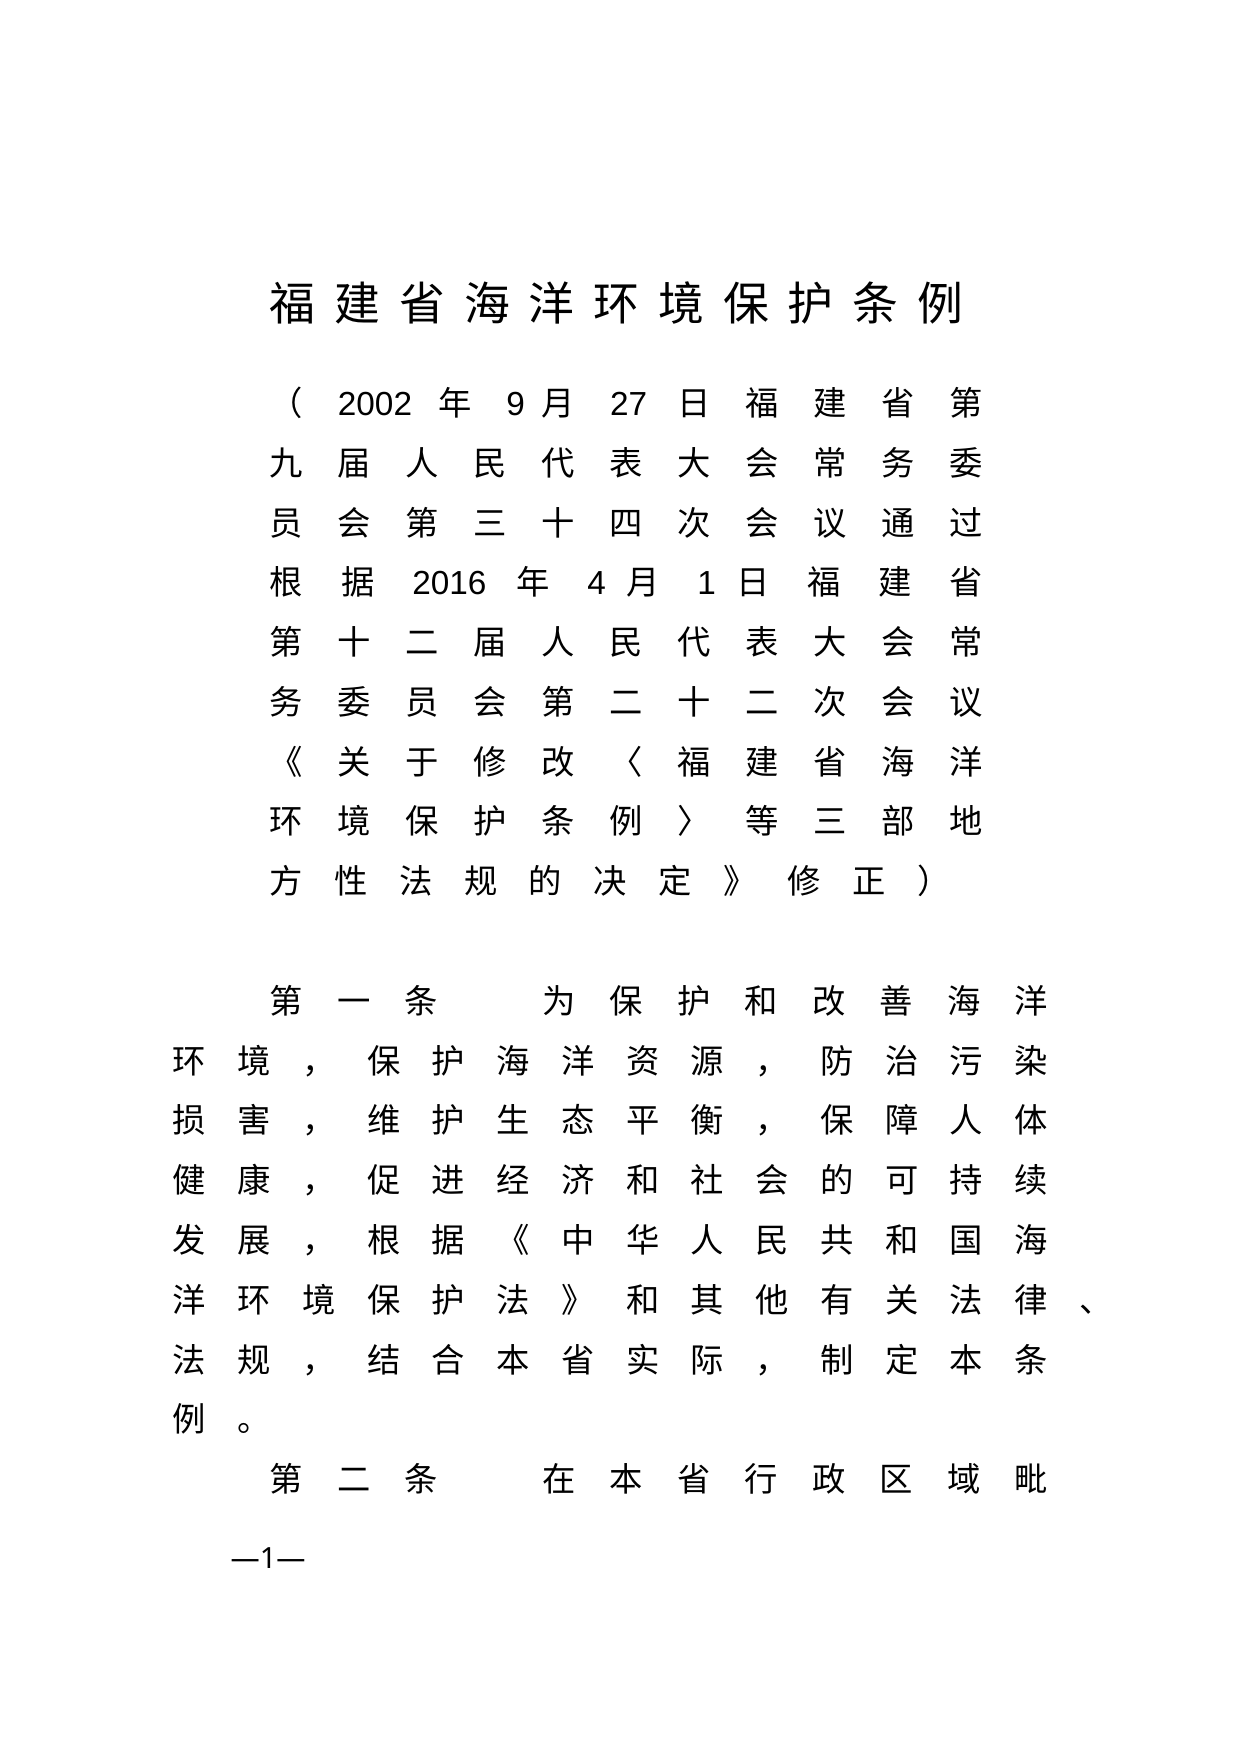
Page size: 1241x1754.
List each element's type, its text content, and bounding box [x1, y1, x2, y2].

text 第一条 为保护和改善海洋环境，保护海洋资源，防治污染损害，维护生态平衡，保障人体健康，促进经济和社会的可持续发展，根据《中华人民共和国海洋环境保护法》和其他有关法律、法规，结合本省实际，制定本条例。 [172, 969, 1079, 1447]
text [172, 1447, 1079, 1507]
subtitle 福建省海洋环境保护条例 [172, 241, 1079, 361]
subtitle （2002年9月27日福建省第九届人民代表大会常务委员会第三十四次会议通过 根据2016年4月1日福建省第十二届人民代表大会常务委员会第二十二次会议《关于修改〈福建省海洋环境保护条例〉等三部地方性法规的决定》修正） [237, 371, 1014, 909]
